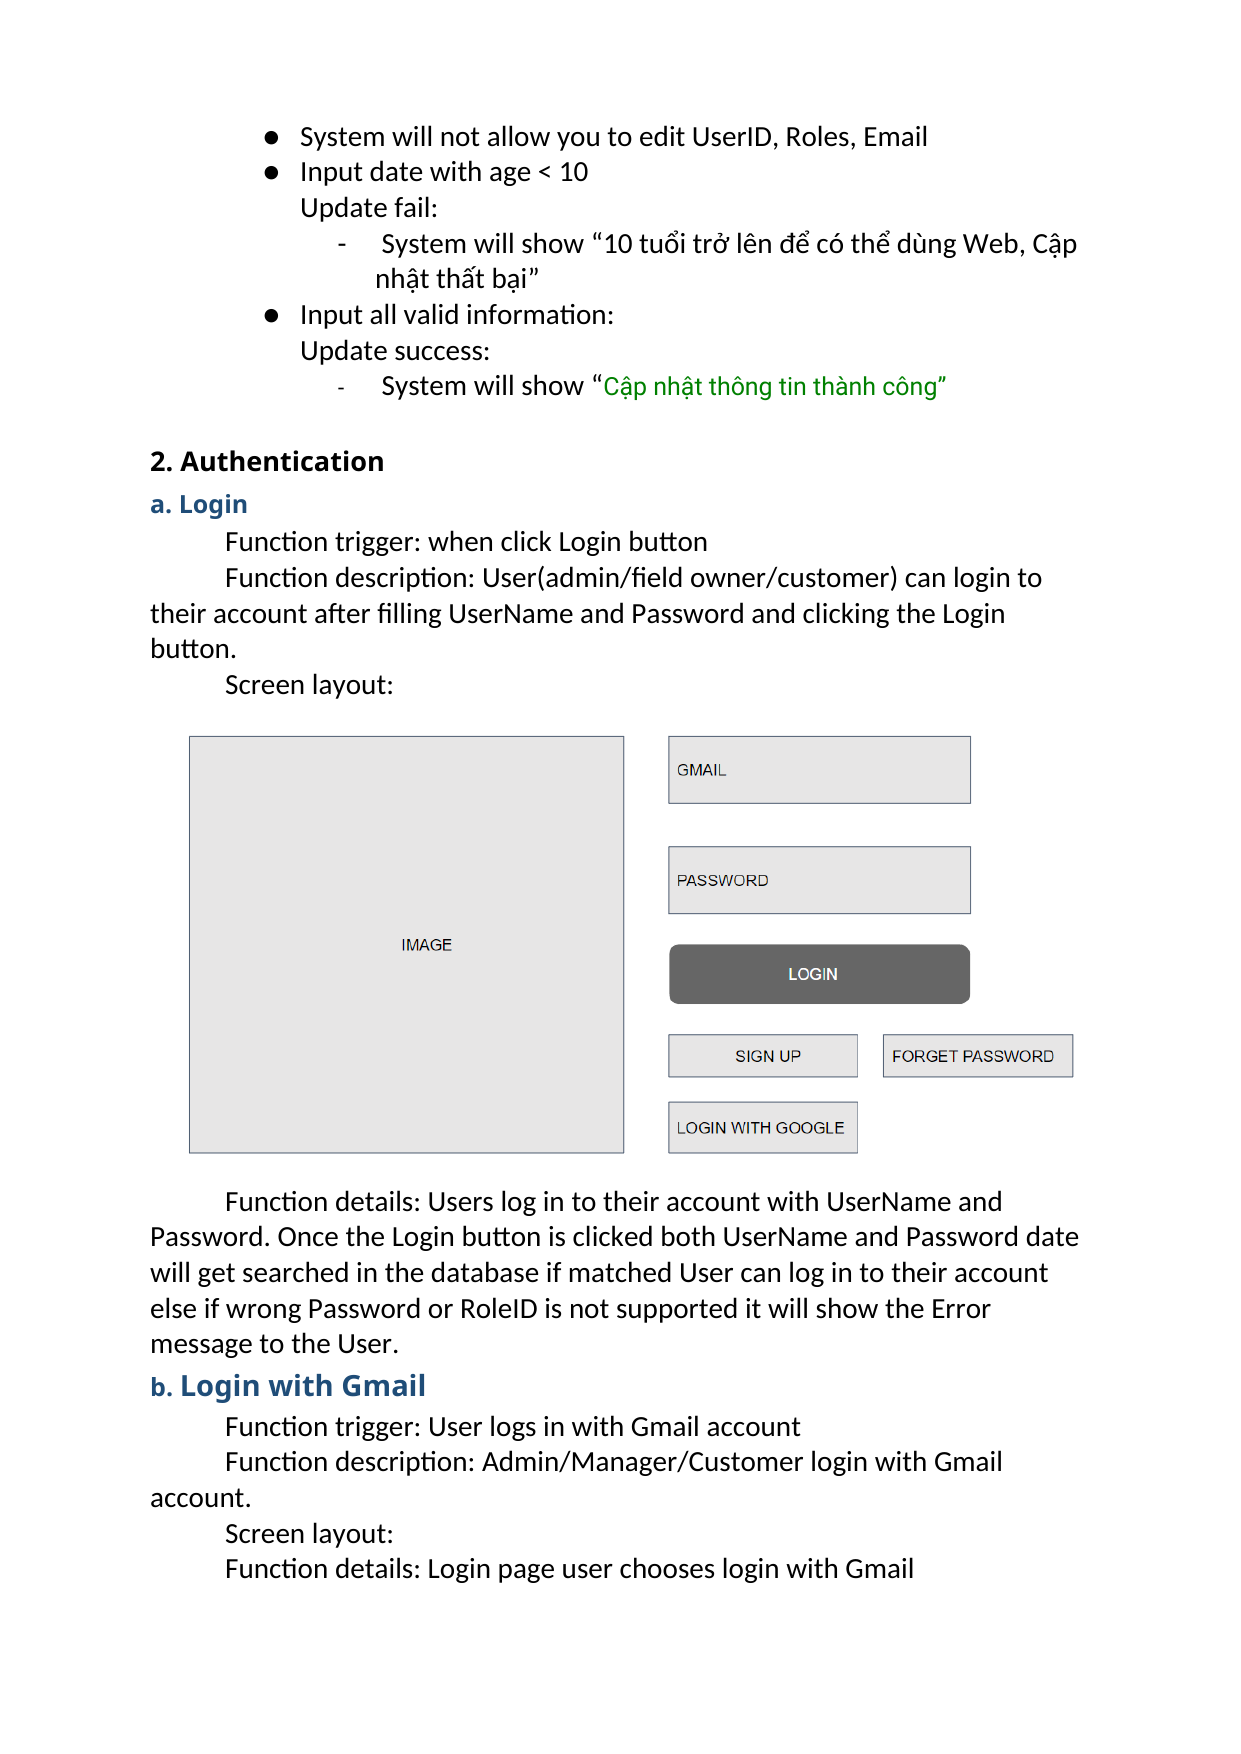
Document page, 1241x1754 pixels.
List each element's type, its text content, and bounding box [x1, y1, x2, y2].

list Input date with age < 10 [262, 153, 1093, 189]
text Function description: Admin/Manager/Customer login with Gmail account. [150, 1443, 1093, 1515]
list Input all valid information: [262, 296, 1093, 332]
text Function trigger: when click Login button [150, 523, 1093, 559]
list System will not allow you to edit UserID, Roles, Email [262, 118, 1093, 153]
subtitle b. Login with Gmail [150, 1365, 1093, 1405]
text Function details: Users log in to their account with UserName and Password. Once the Login button is clicked both UserName and Password date will get searched in the database if matched User can log in to their account else if wrong Password or RoleID is not supported it will show the Error message to the User. [150, 1183, 1093, 1361]
list System will show “Cập nhật thông tin thành công” [337, 367, 1093, 403]
text Screen layout: [150, 1515, 1093, 1550]
subtitle 2. Authentication [150, 443, 1093, 479]
picture [150, 701, 1093, 1183]
text Screen layout: [150, 666, 1093, 701]
text Function details: Login page user chooses login with Gmail [150, 1550, 1093, 1586]
text Update fail: [225, 189, 1093, 225]
text Update success: [225, 332, 1093, 367]
subtitle a. Login [150, 487, 1093, 521]
list System will show “10 tuổi trở lên để có thể dùng Web, Cập nhật thất bại” [337, 225, 1093, 296]
text Function description: User(admin/field owner/customer) can login to their account after filling UserName and Password and clicking the Login button. [150, 559, 1093, 666]
text Function trigger: User logs in with Gmail account [150, 1408, 1093, 1443]
